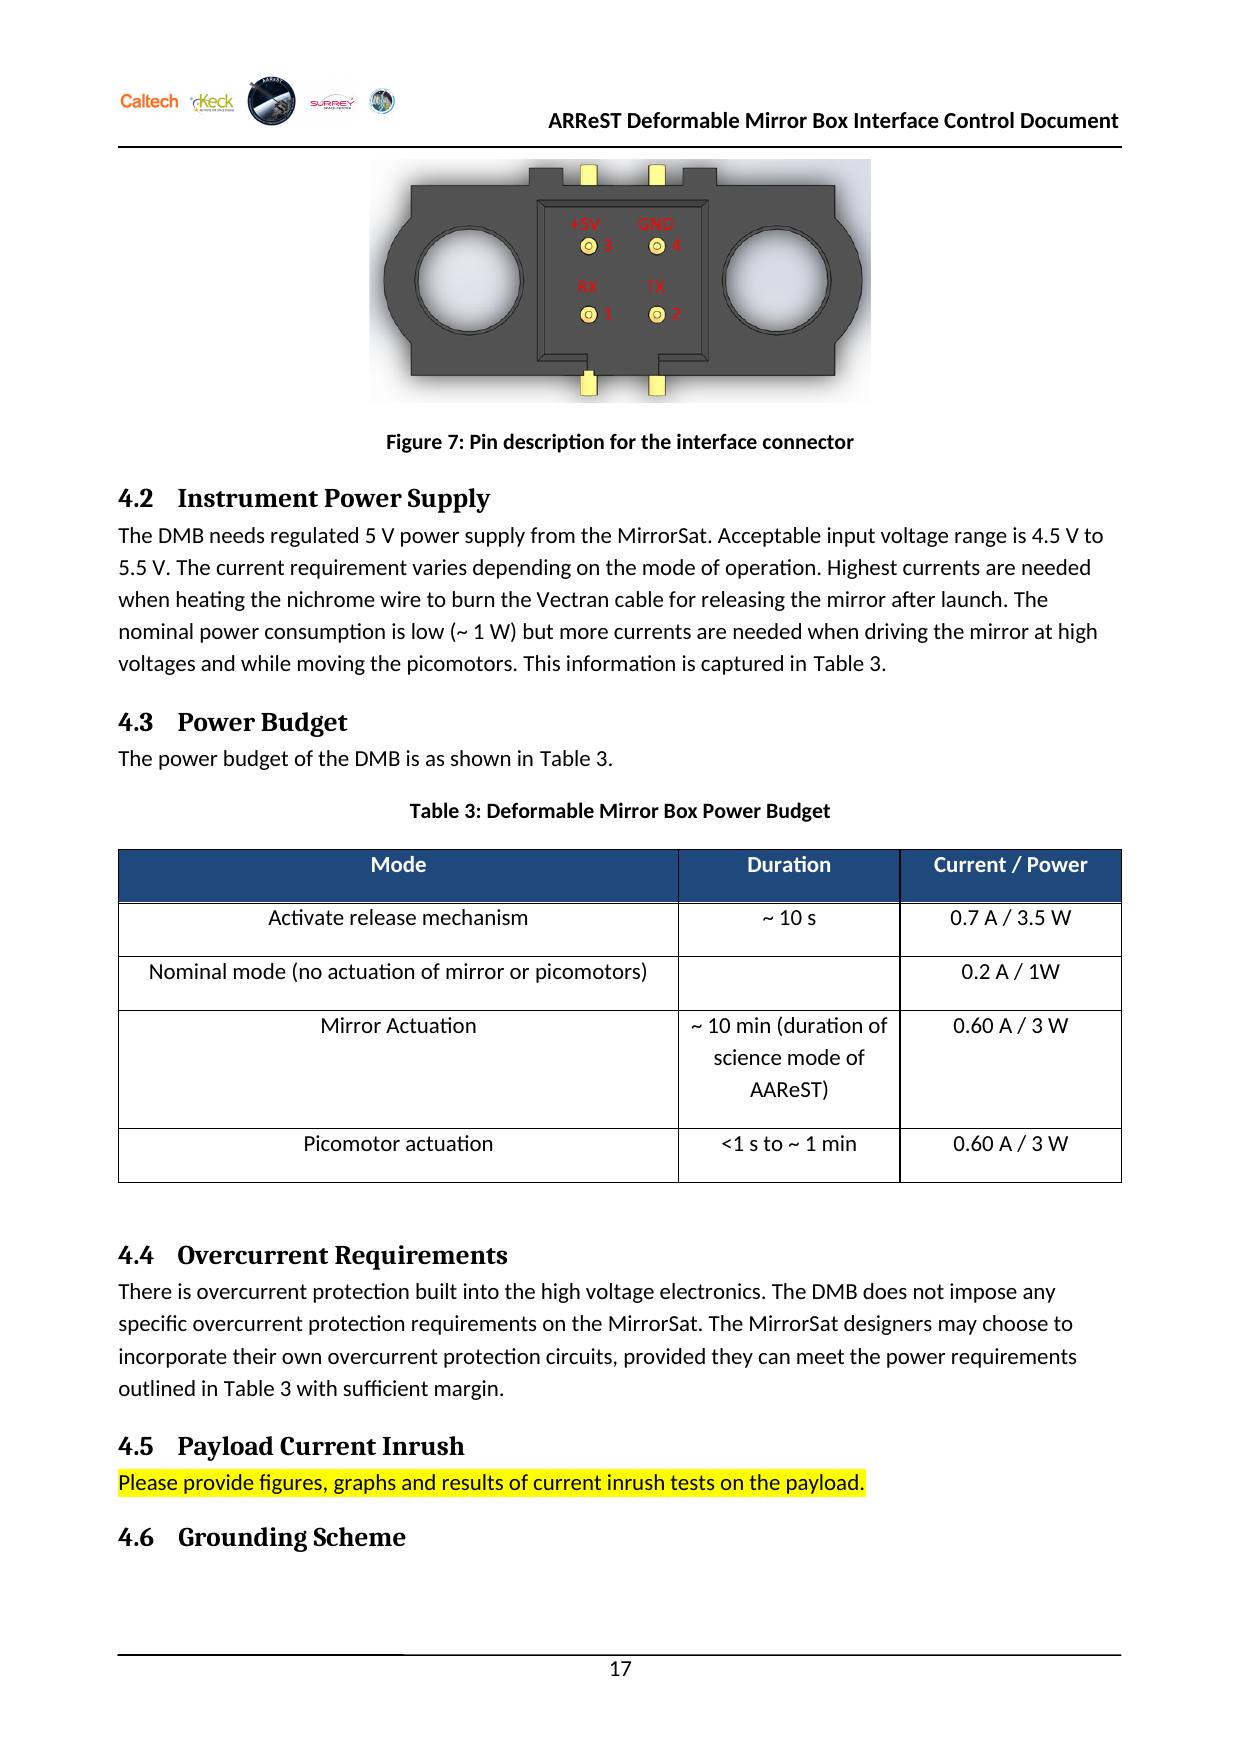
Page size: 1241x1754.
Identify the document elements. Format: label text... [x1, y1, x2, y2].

picture [118, 73, 398, 129]
table_cell Picomotor actuation [119, 1129, 678, 1182]
table_cell <1 s to ~ 1 min [679, 1129, 899, 1182]
table_cell 0.2 A / 1W [901, 957, 1121, 1010]
table_cell [679, 957, 899, 1010]
subtitle Instrument Power Supply [118, 483, 1122, 514]
picture [369, 159, 871, 403]
subtitle Payload Current Inrush [118, 1431, 1122, 1462]
table_cell ~ 10 s [679, 904, 899, 956]
subtitle Power Budget [118, 707, 1122, 738]
subtitle Overcurrent Requirements [118, 1240, 1122, 1271]
text The power budget of the DMB is as shown in Table 3. [118, 744, 1122, 772]
table_header Duration [679, 850, 899, 902]
text The DMB needs regulated 5 V power supply from the MirrorSat. Acceptable input voltage range is 4.5 V to 5.5 V. The current requirement varies depending on the mode of operation. Highest currents are needed when heating the nichrome wire to burn the Vectran cable for releasing the mirror after launch. The nominal power consumption is low (~ 1 W) but more currents are needed when driving the mirror at high voltages and while moving the picomotors. This information is captured in Table 4. [118, 521, 1122, 678]
subtitle Grounding Scheme [118, 1522, 1122, 1553]
table_cell Activate release mechanism [119, 904, 678, 956]
table_cell Nominal mode (no actuation of mirror or picomotors) [119, 957, 678, 1010]
text There is overcurrent protection built into the high voltage electronics. The DMB does not impose any specific overcurrent protection requirements on the MirrorSat. The MirrorSat designers may choose to incorporate their own overcurrent protection circuits, provided they can meet the power requirements outlined in Table 4 with sufficient margin. [118, 1277, 1122, 1402]
table_header Mode [119, 850, 678, 902]
table_cell 0.60 A / 3 W [901, 1129, 1121, 1182]
table_cell 0.7 A / 3.5 W [901, 904, 1121, 956]
table_cell 0.60 A / 3 W [901, 1011, 1121, 1128]
table_header Current / Power [901, 850, 1121, 902]
table_cell ~ 10 min (duration of science mode of AAReST) [679, 1011, 899, 1128]
text Please provide figures, graphs and results of current inrush tests on the payload. [118, 1468, 1122, 1497]
table_cell Mirror Actuation [119, 1011, 678, 1128]
